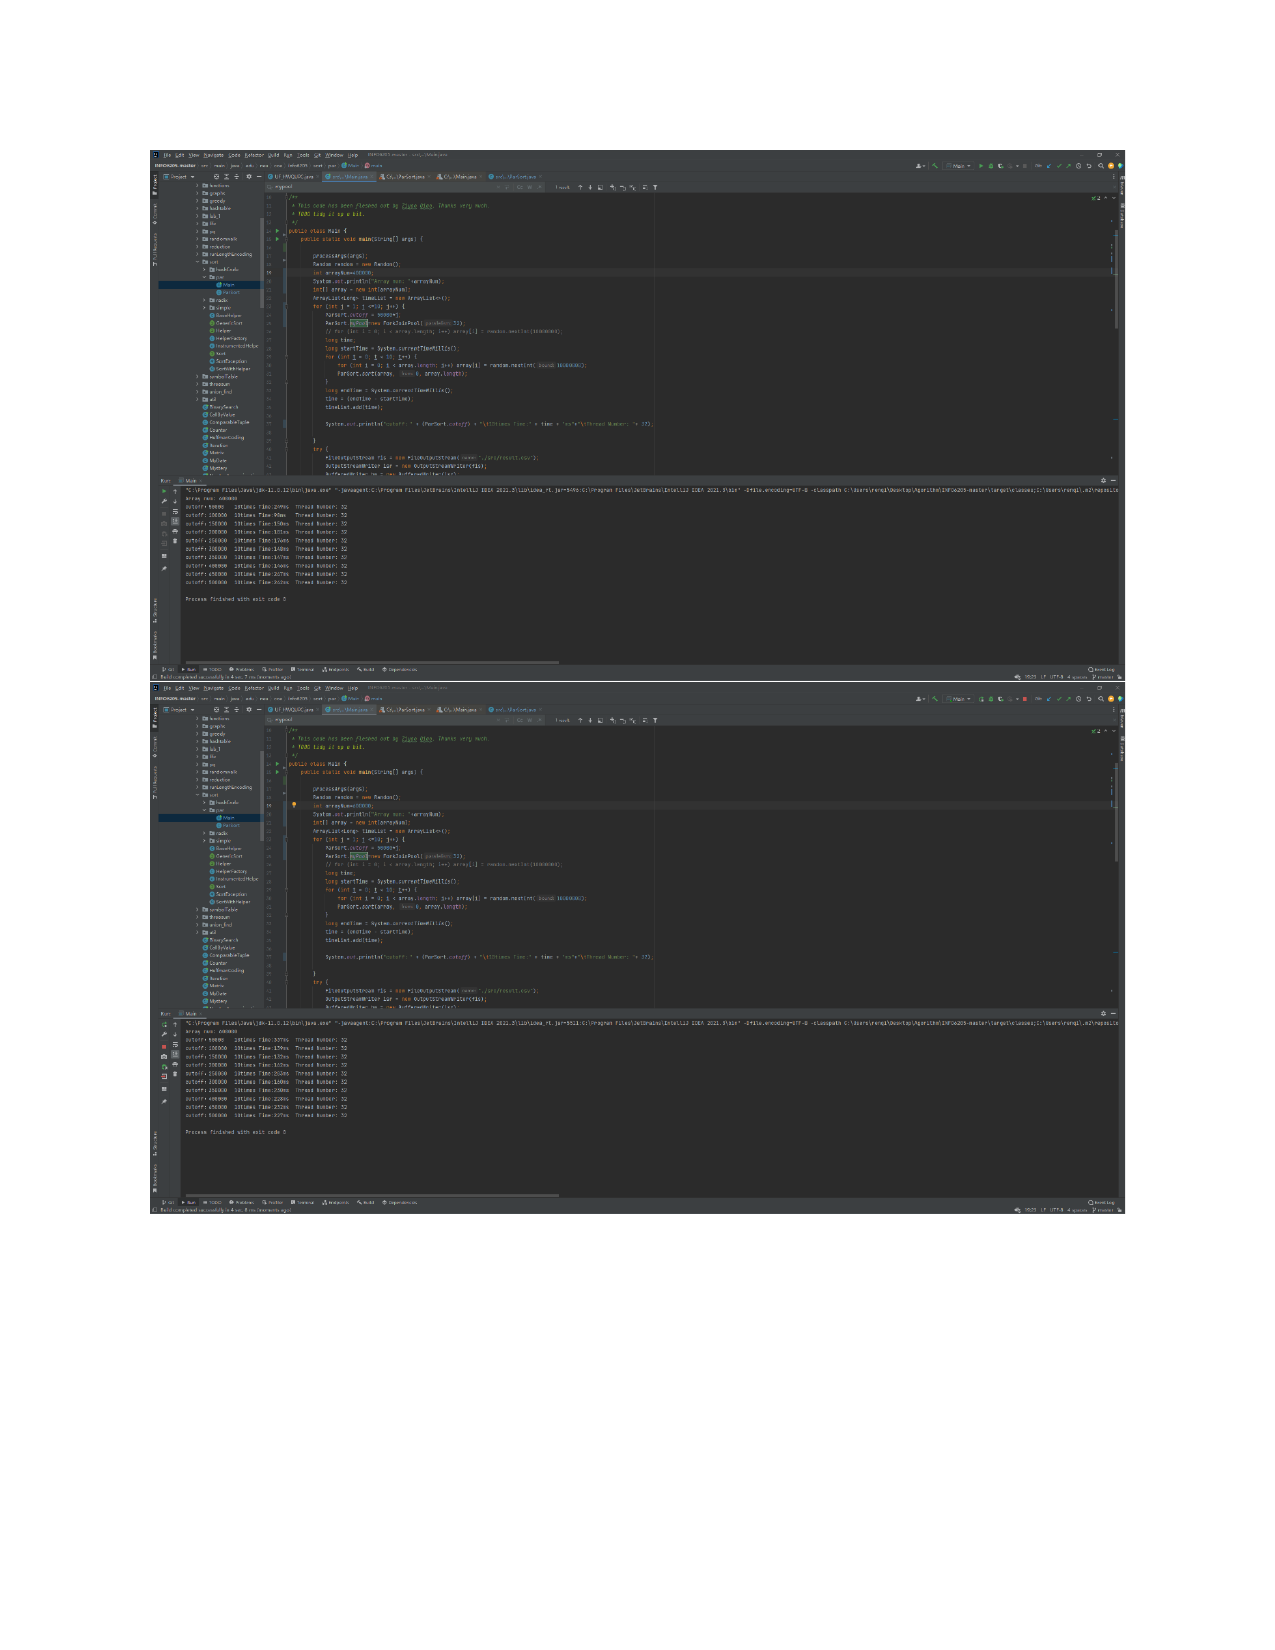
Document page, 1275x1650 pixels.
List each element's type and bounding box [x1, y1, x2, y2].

picture [150, 682, 1125, 1214]
picture [150, 150, 1125, 681]
